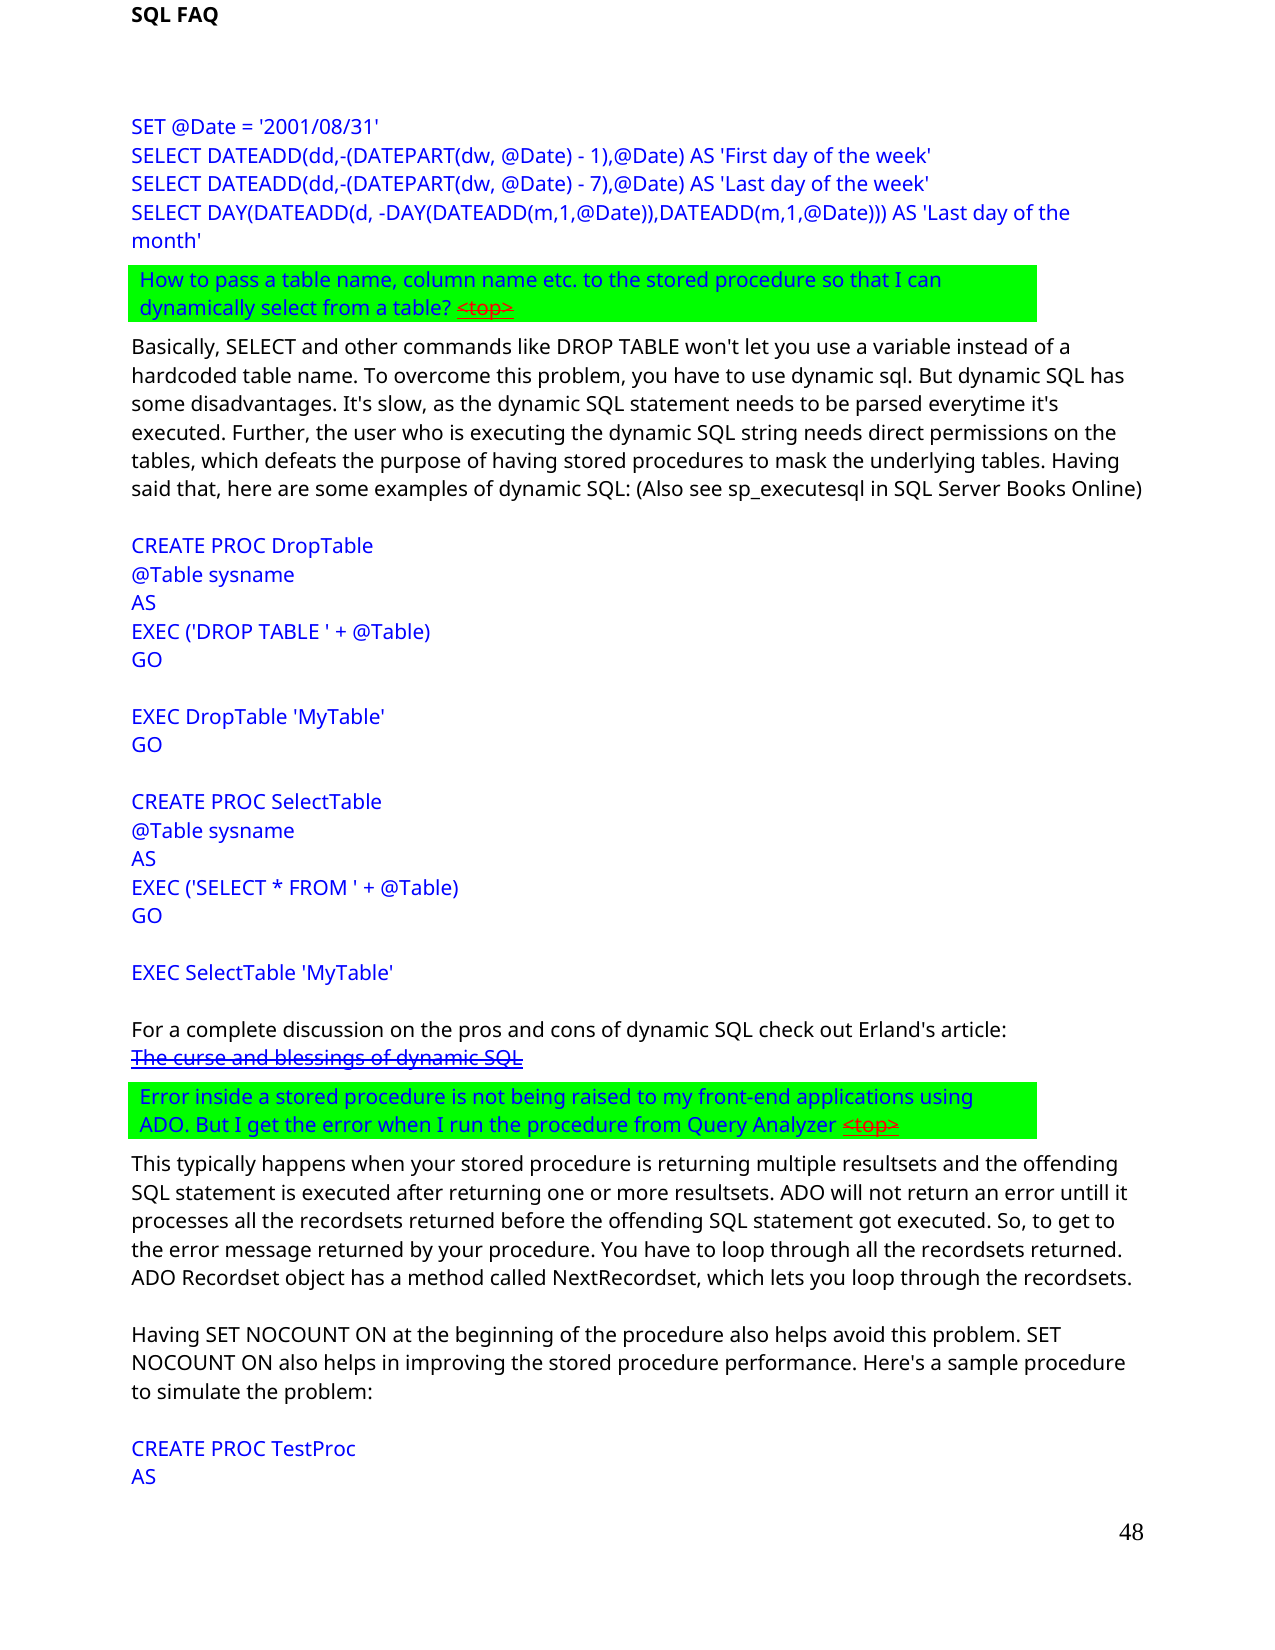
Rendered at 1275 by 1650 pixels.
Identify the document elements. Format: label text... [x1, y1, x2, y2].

table_header Error inside a stored procedure is not being raised to my front-end applications using ADO. But I get the error when I run the procedure from Query Analyzer <top> [128, 1082, 1037, 1139]
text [131, 1149, 1144, 1491]
text Basically, SELECT and other commands like DROP TABLE won't let you use a variable instead of a hardcoded table name. To overcome this problem, you have to use dynamic sql. But dynamic SQL has some disadvantages. It's slow, as the dynamic SQL statement needs to be parsed everytime it's executed. Further, the user who is executing the dynamic SQL string needs direct permissions on the tables, which defeats the purpose of having stored procedures to mask the underlying tables. Having said that, here are some examples of dynamic SQL: (Also see sp_executesql in SQL Server Books Online) CREATE PROC DropTable @Table sysname AS EXEC ('DROP TABLE ' + @Table) GO EXEC DropTable 'MyTable' GO CREATE PROC SelectTable @Table sysname AS EXEC ('SELECT * FROM ' + @Table) GO EXEC SelectTable 'MyTable' For a complete discussion on the pros and cons of dynamic SQL check out Erland's article: The curse and blessings of dynamic SQL [131, 332, 1144, 1072]
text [131, 112, 1144, 255]
table_header How to pass a table name, column name etc. to the stored procedure so that I can dynamically select from a table? <top> [128, 265, 1037, 322]
